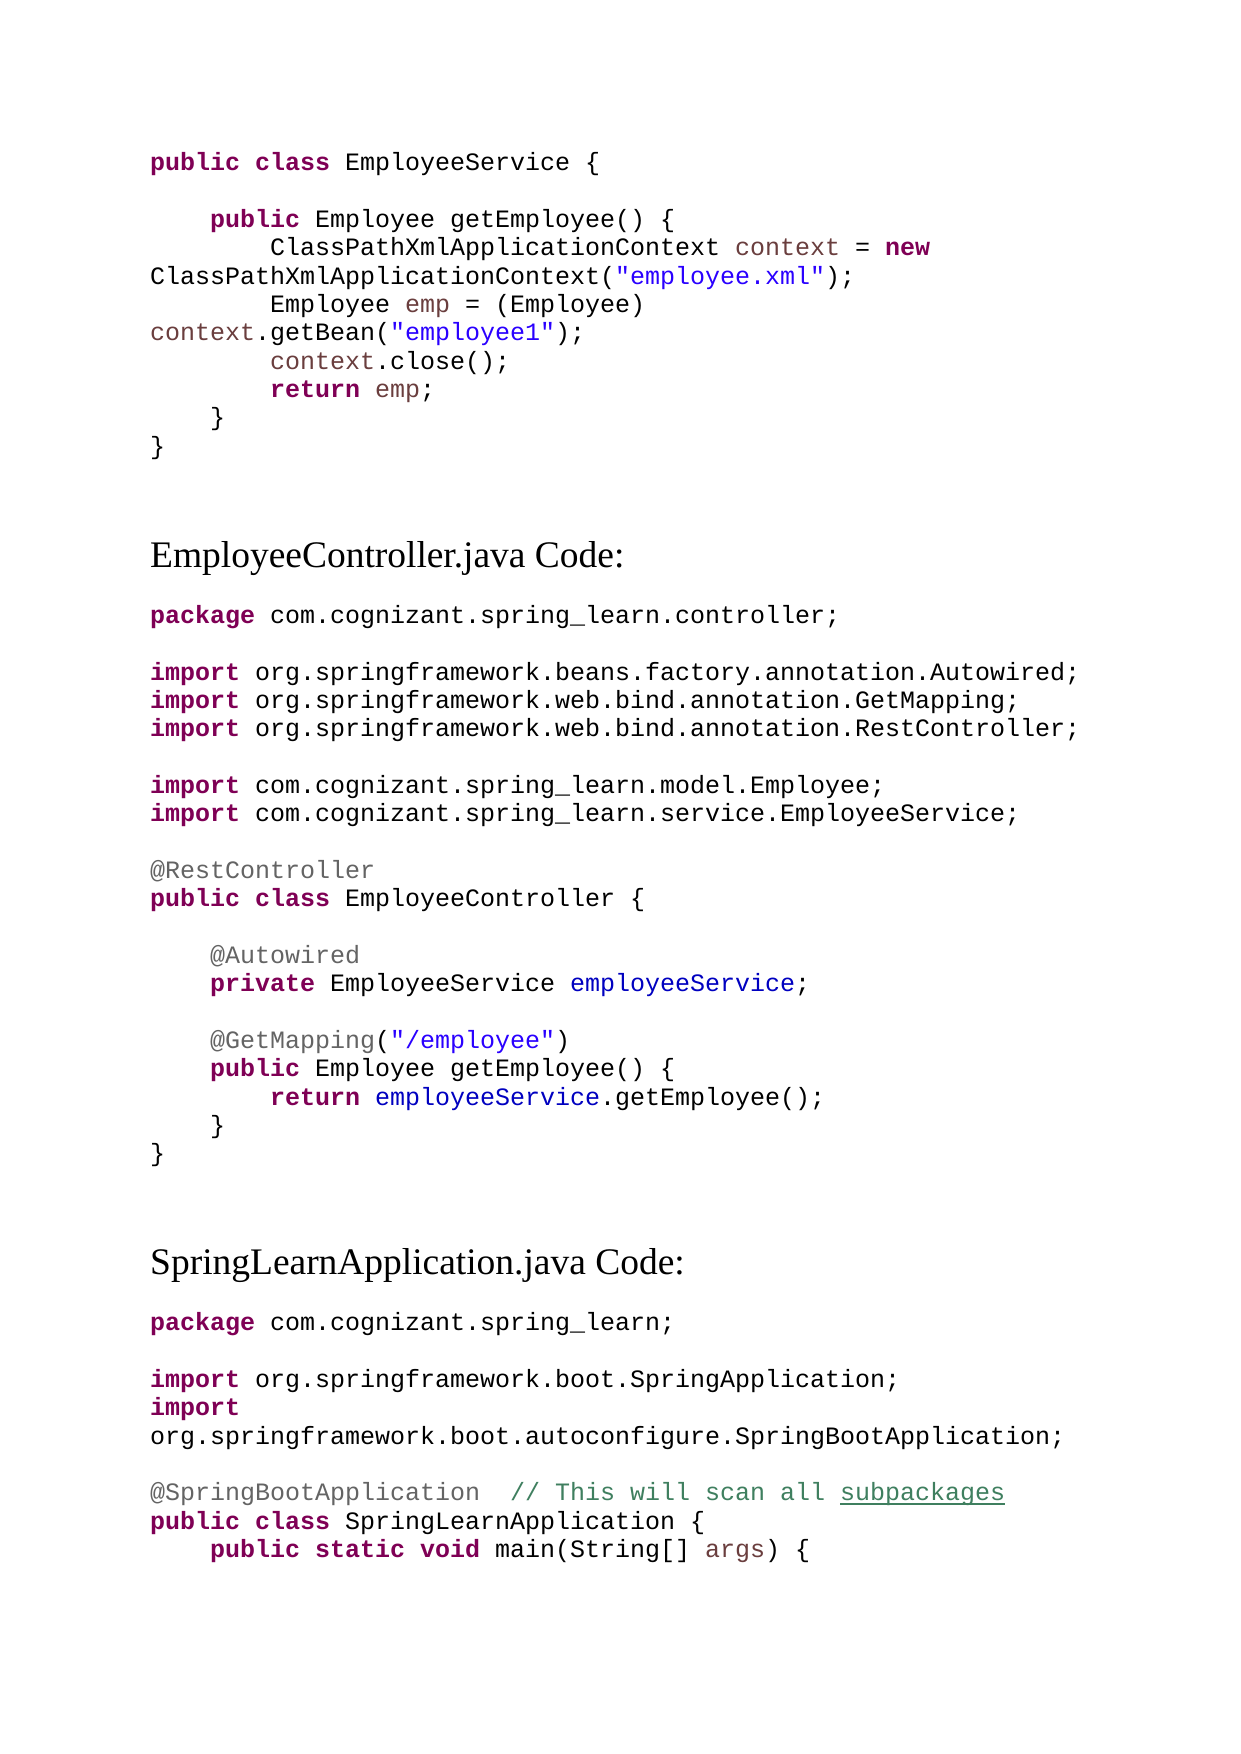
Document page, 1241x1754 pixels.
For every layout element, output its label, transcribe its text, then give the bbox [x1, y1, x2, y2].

text import com.cognizant.spring_learn.service.EmployeeService; [150, 801, 1090, 829]
text public class EmployeeService { [150, 150, 1090, 178]
text } [150, 405, 1090, 433]
text private EmployeeService employeeService; [150, 971, 1090, 999]
text public class EmployeeController { [150, 886, 1090, 914]
text import com.cognizant.spring_learn.model.Employee; [150, 772, 1090, 801]
text public class SpringLearnApplication { [150, 1508, 1090, 1537]
text public Employee getEmployee() { [150, 207, 1090, 235]
text EmployeeController.java Code: [150, 532, 1090, 575]
text import org.springframework.beans.factory.annotation.Autowired; [150, 659, 1090, 687]
text import org.springframework.boot.autoconfigure.SpringBootApplication; [150, 1395, 1090, 1452]
text public static void main(String[] args) { [150, 1537, 1090, 1565]
text return employeeService.getEmployee(); [150, 1084, 1090, 1112]
text import org.springframework.boot.SpringApplication; [150, 1367, 1090, 1395]
text import org.springframework.web.bind.annotation.RestController; [150, 716, 1090, 744]
text public Employee getEmployee() { [150, 1056, 1090, 1084]
text package com.cognizant.spring_learn; [150, 1310, 1090, 1338]
text } [150, 1141, 1090, 1169]
text Employee emp = (Employee) context.getBean("employee1"); [150, 292, 1090, 348]
text @GetMapping("/employee") [150, 1027, 1090, 1056]
text @SpringBootApplication // This will scan all subpackages [150, 1480, 1090, 1508]
text context.close(); [150, 348, 1090, 377]
text @RestController [150, 857, 1090, 886]
text package com.cognizant.spring_learn.controller; [150, 602, 1090, 631]
text SpringLearnApplication.java Code: [150, 1239, 1090, 1283]
text @Autowired [150, 942, 1090, 971]
text return emp; [150, 377, 1090, 405]
text } [150, 1112, 1090, 1141]
text ClassPathXmlApplicationContext context = new ClassPathXmlApplicationContext("employee.xml"); [150, 235, 1090, 292]
text import org.springframework.web.bind.annotation.GetMapping; [150, 687, 1090, 716]
text } [150, 433, 1090, 462]
